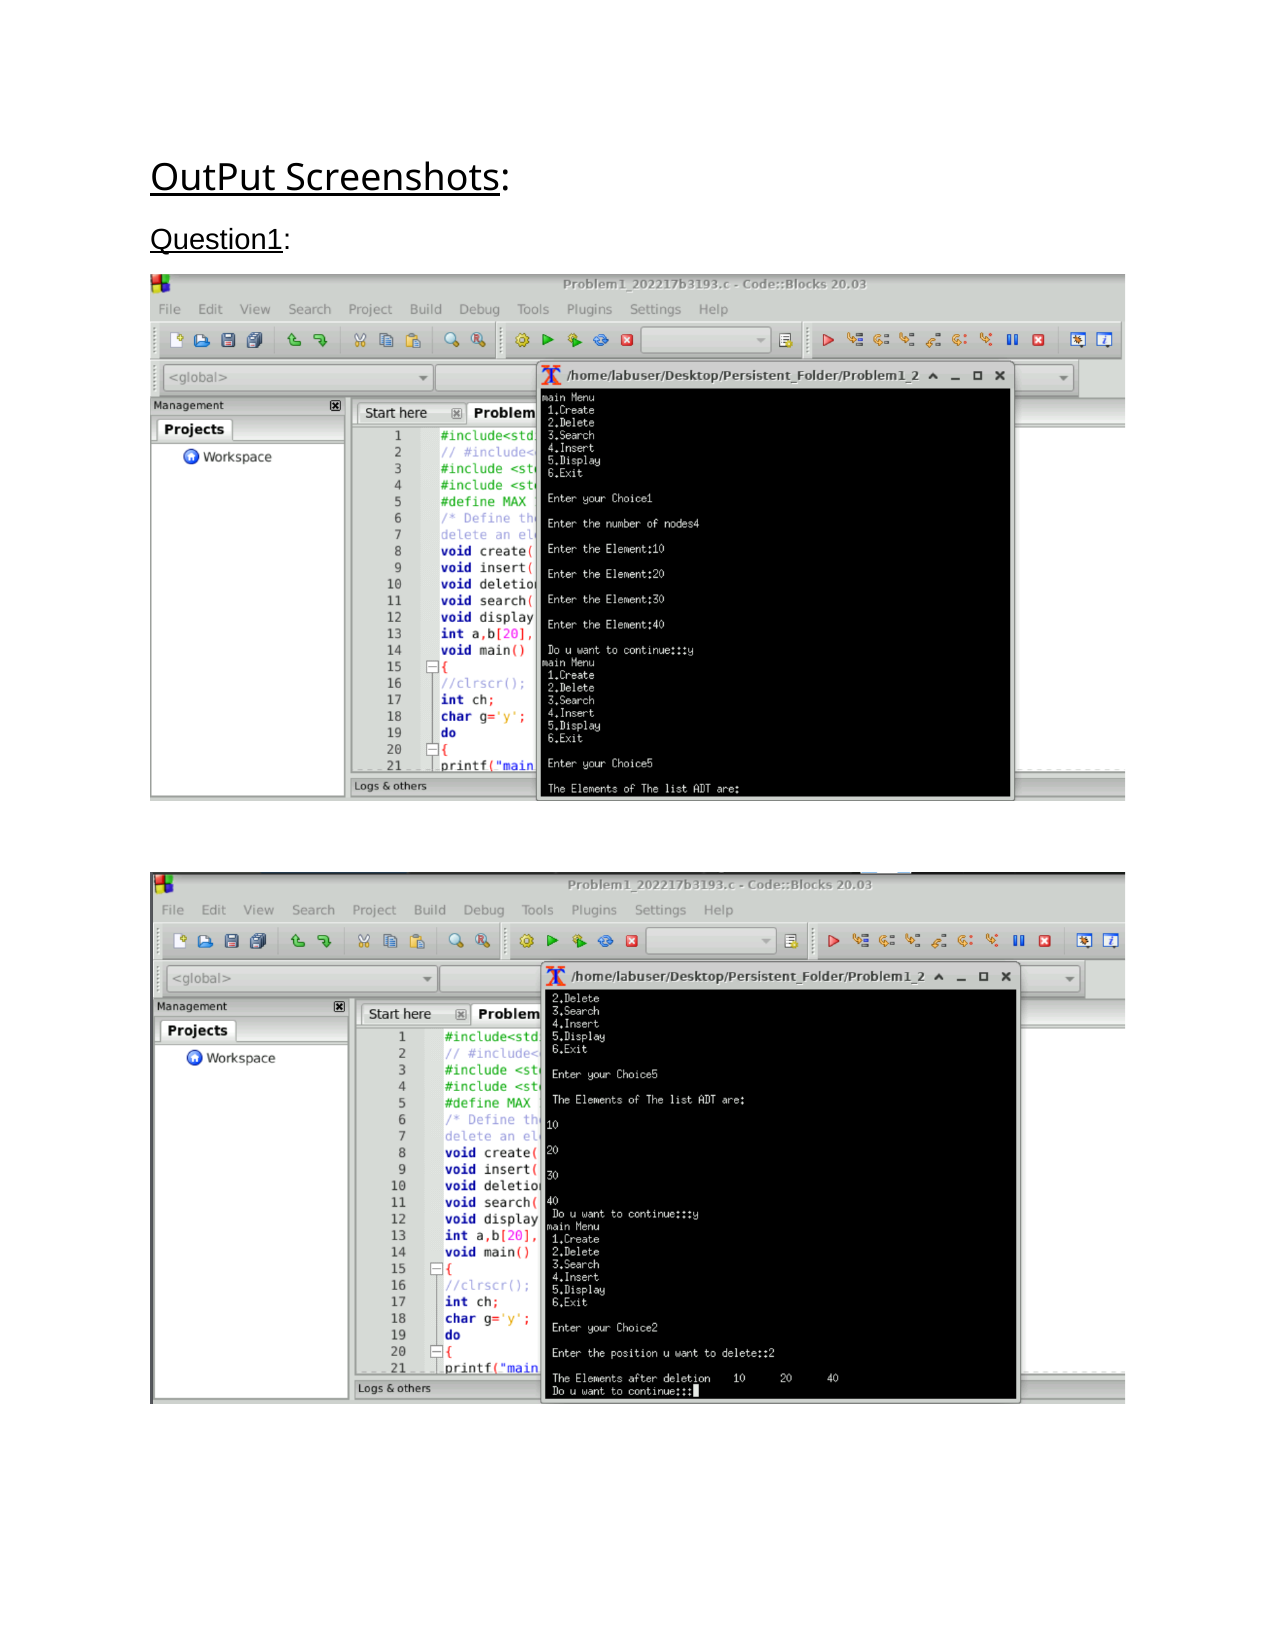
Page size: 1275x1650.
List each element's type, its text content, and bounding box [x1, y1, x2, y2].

text Question1: [150, 222, 1125, 255]
picture [150, 274, 1125, 801]
text OutPut Screenshots: [150, 150, 1125, 201]
picture [150, 872, 1125, 1404]
